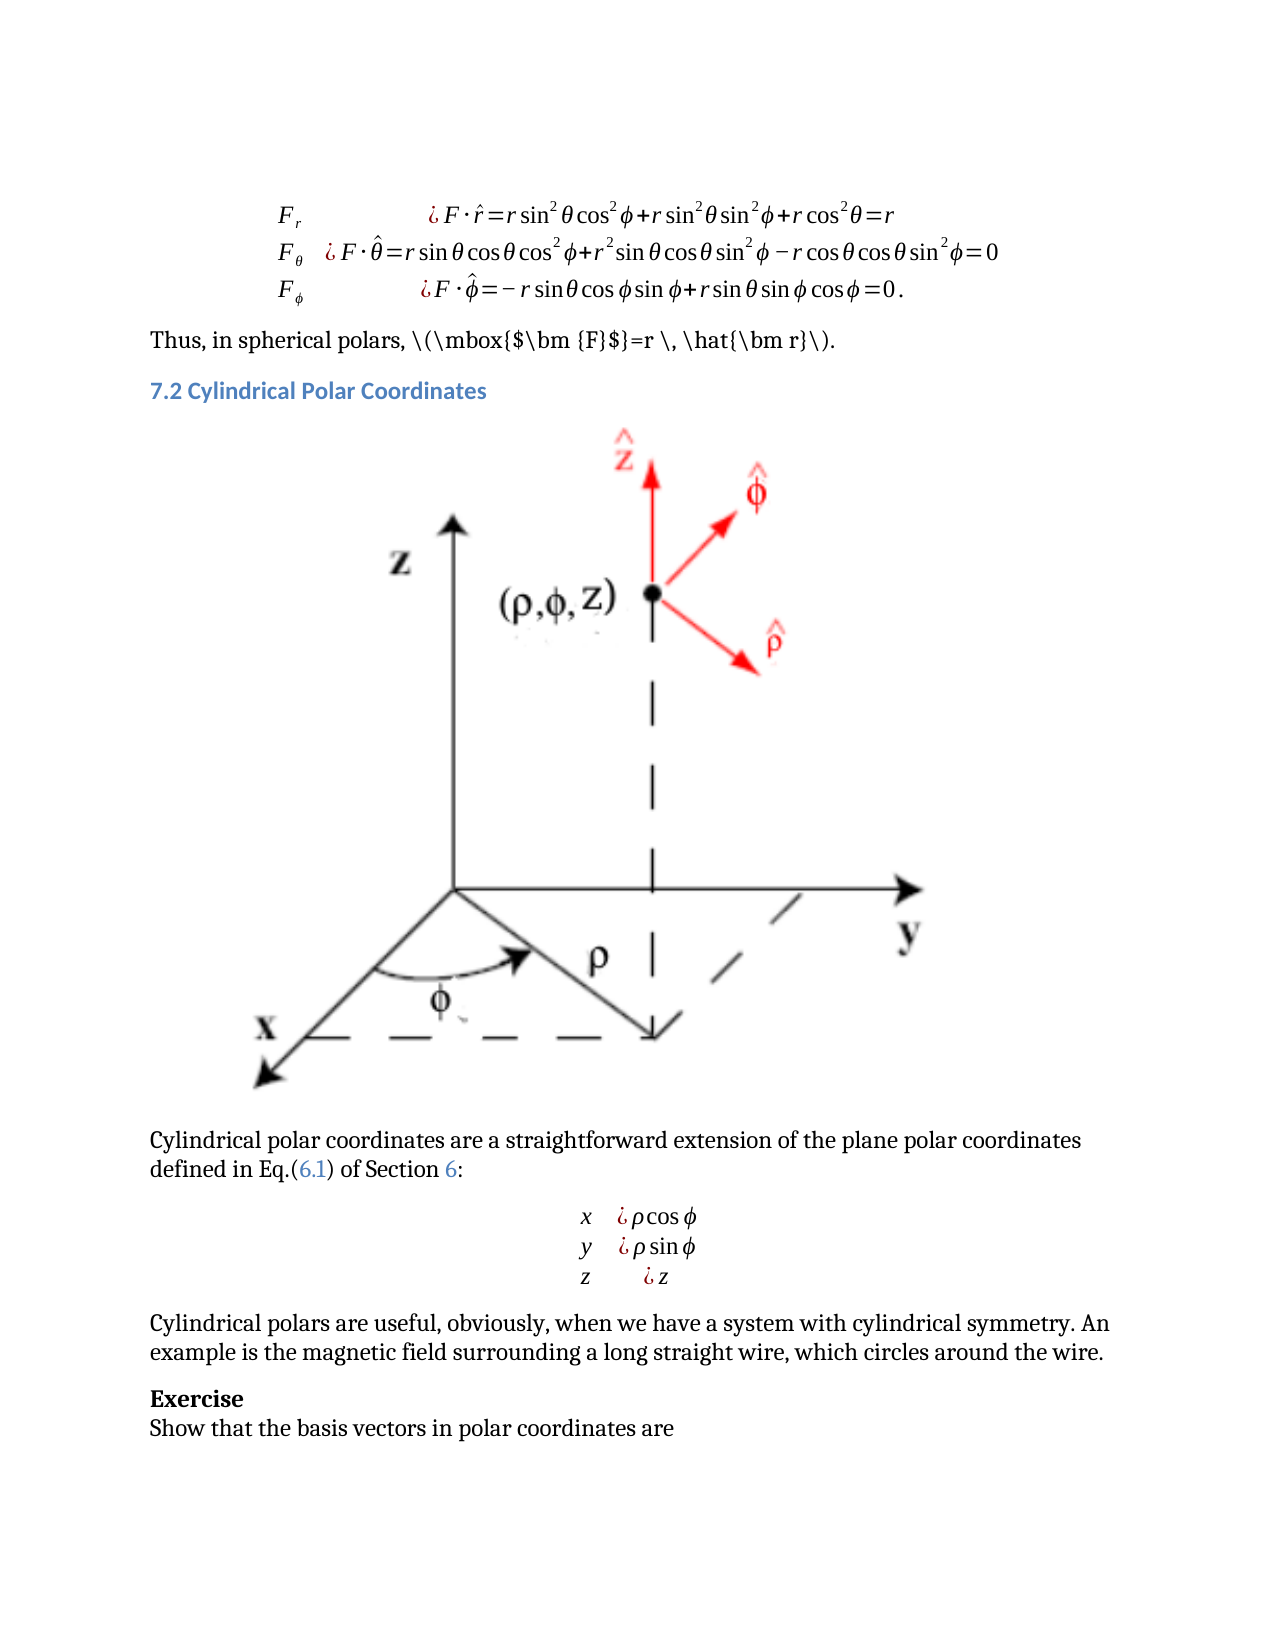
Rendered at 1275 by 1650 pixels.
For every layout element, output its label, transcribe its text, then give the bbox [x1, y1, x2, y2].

text Cylindrical polars are useful, obviously, when we have a system with cylindrical symmetry. An example is the magnetic field surrounding a long straight wire, which circles around the wire. [150, 1309, 1125, 1366]
text Cylindrical polar coordinates are a straightforward extension of the plane polar coordinates defined in Eq.(6.1) of Section 6: [150, 1126, 1125, 1184]
picture [168, 424, 967, 1108]
text Exercise Show that the basis vectors in polar coordinates are [150, 1385, 1125, 1442]
subtitle 7.2 Cylindrical Polar Coordinates [150, 375, 1125, 406]
text Thus, in spherical polars, \(\mbox{$\bm {F}$}=r \, \hat{\bm r}\). [150, 326, 1125, 354]
